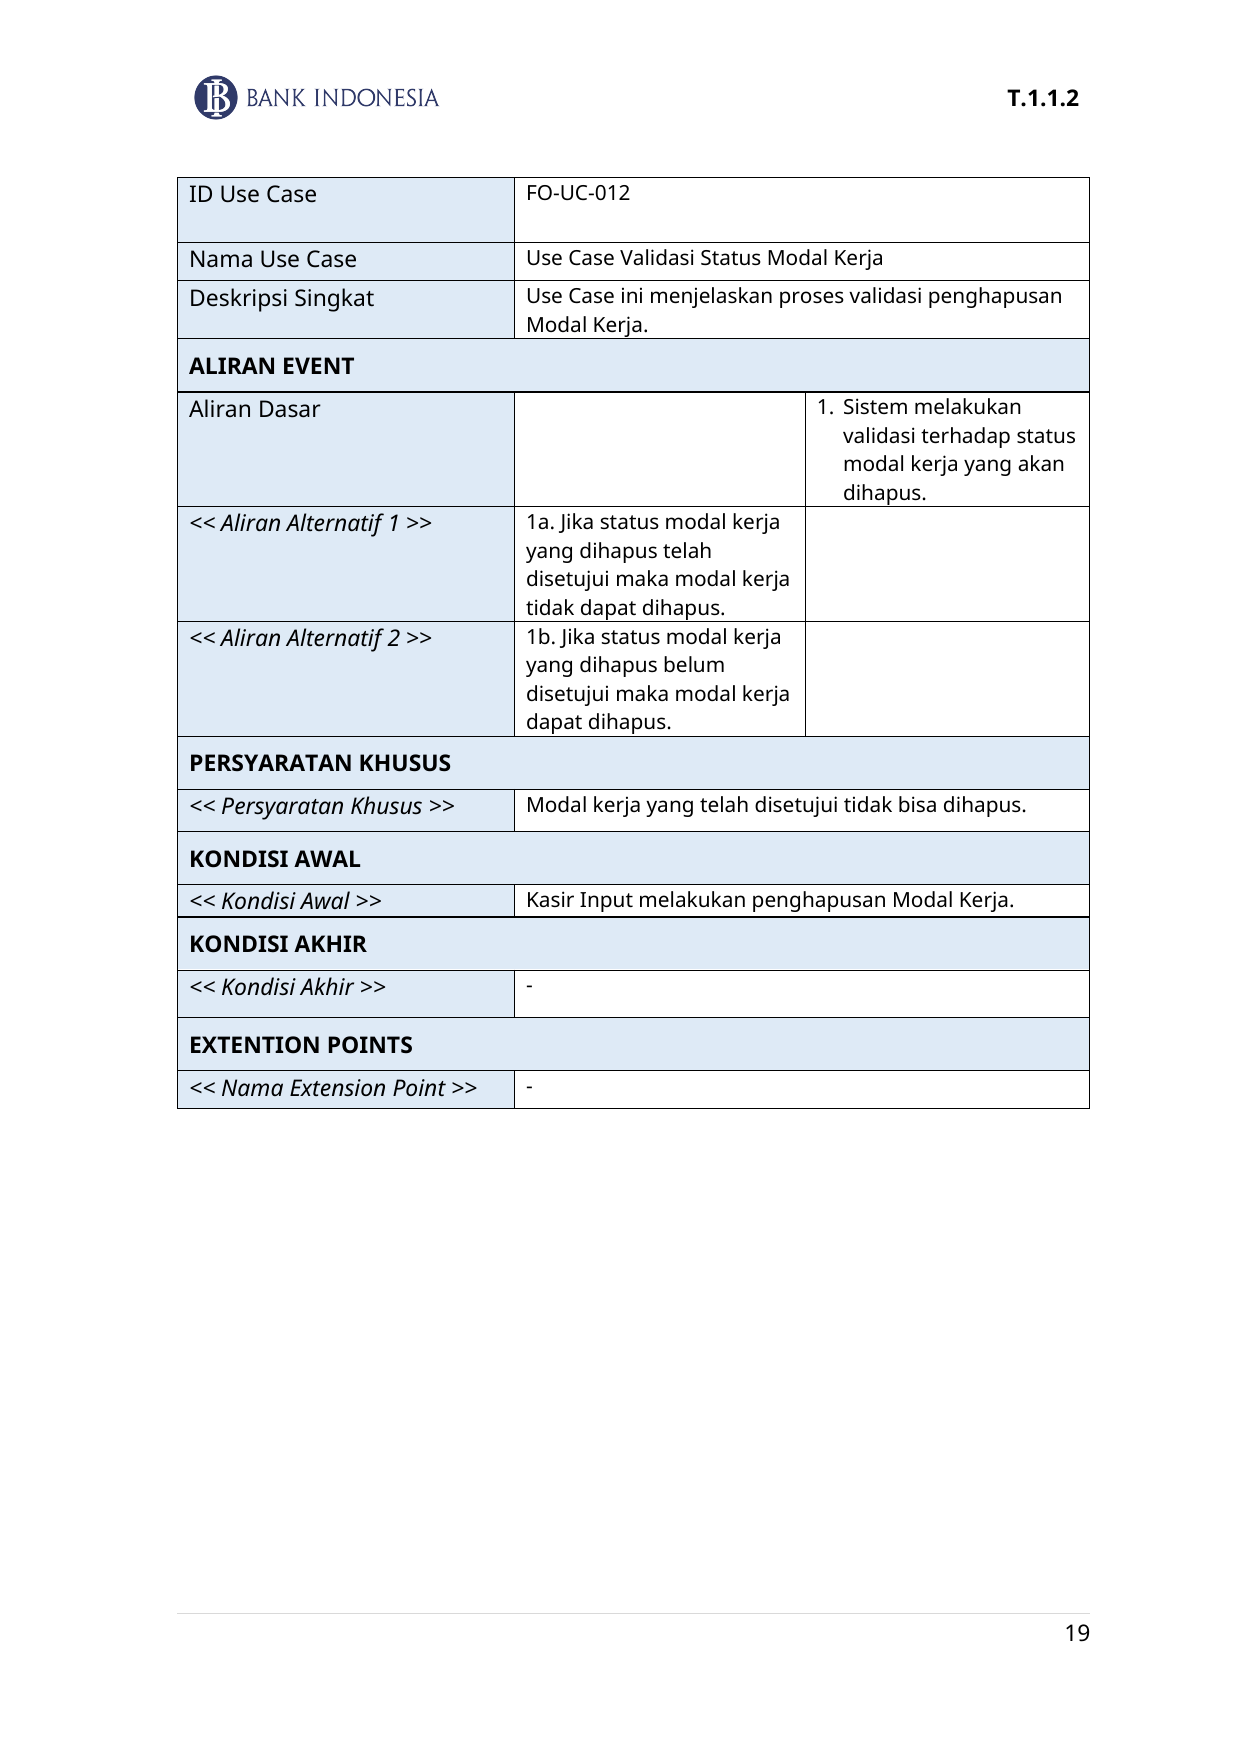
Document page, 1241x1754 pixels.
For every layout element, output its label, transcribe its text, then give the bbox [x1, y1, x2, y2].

table_cell Sistem melakukan validasi terhadap status modal kerja yang akan dihapus. [806, 393, 1089, 506]
table_cell Use Case Validasi Status Modal Kerja [515, 243, 1089, 280]
table_cell KONDISI AKHIR [178, 918, 1089, 969]
table_cell Aliran Dasar [178, 393, 514, 506]
table_cell 1b. Jika status modal kerja yang dihapus belum disetujui maka modal kerja dapat dihapus. [515, 622, 805, 736]
table_cell ID Use Case [178, 178, 514, 242]
table_cell KONDISI AWAL [178, 832, 1089, 884]
table_cell [806, 507, 1089, 621]
table_cell [806, 622, 1089, 736]
table_cell - [515, 1071, 1089, 1108]
table_cell Use Case ini menjelaskan proses validasi penghapusan Modal Kerja. [515, 281, 1089, 338]
table_cell PERSYARATAN KHUSUS [178, 737, 1089, 789]
picture [188, 75, 446, 121]
table_cell EXTENTION POINTS [178, 1018, 1089, 1070]
table_cell << Nama Extension Point >> [178, 1071, 514, 1108]
table_cell << Kondisi Awal >> [178, 885, 514, 916]
table_cell - [515, 971, 1089, 1017]
table_cell << Kondisi Akhir >> [178, 971, 514, 1017]
table_cell Deskripsi Singkat [178, 281, 514, 338]
table_cell 1a. Jika status modal kerja yang dihapus telah disetujui maka modal kerja tidak dapat dihapus. [515, 507, 805, 621]
table_cell Kasir Input melakukan penghapusan Modal Kerja. [515, 885, 1089, 916]
table_cell Nama Use Case [178, 243, 514, 280]
table_cell << Persyaratan Khusus >> [178, 790, 514, 831]
table_cell Modal kerja yang telah disetujui tidak bisa dihapus. [515, 790, 1089, 831]
table_cell << Aliran Alternatif 2 >> [178, 622, 514, 736]
table_cell FO-UC-012 [515, 178, 1089, 242]
table_cell << Aliran Alternatif 1 >> [178, 507, 514, 621]
table_cell [515, 393, 805, 506]
table_cell ALIRAN EVENT [178, 339, 1089, 391]
